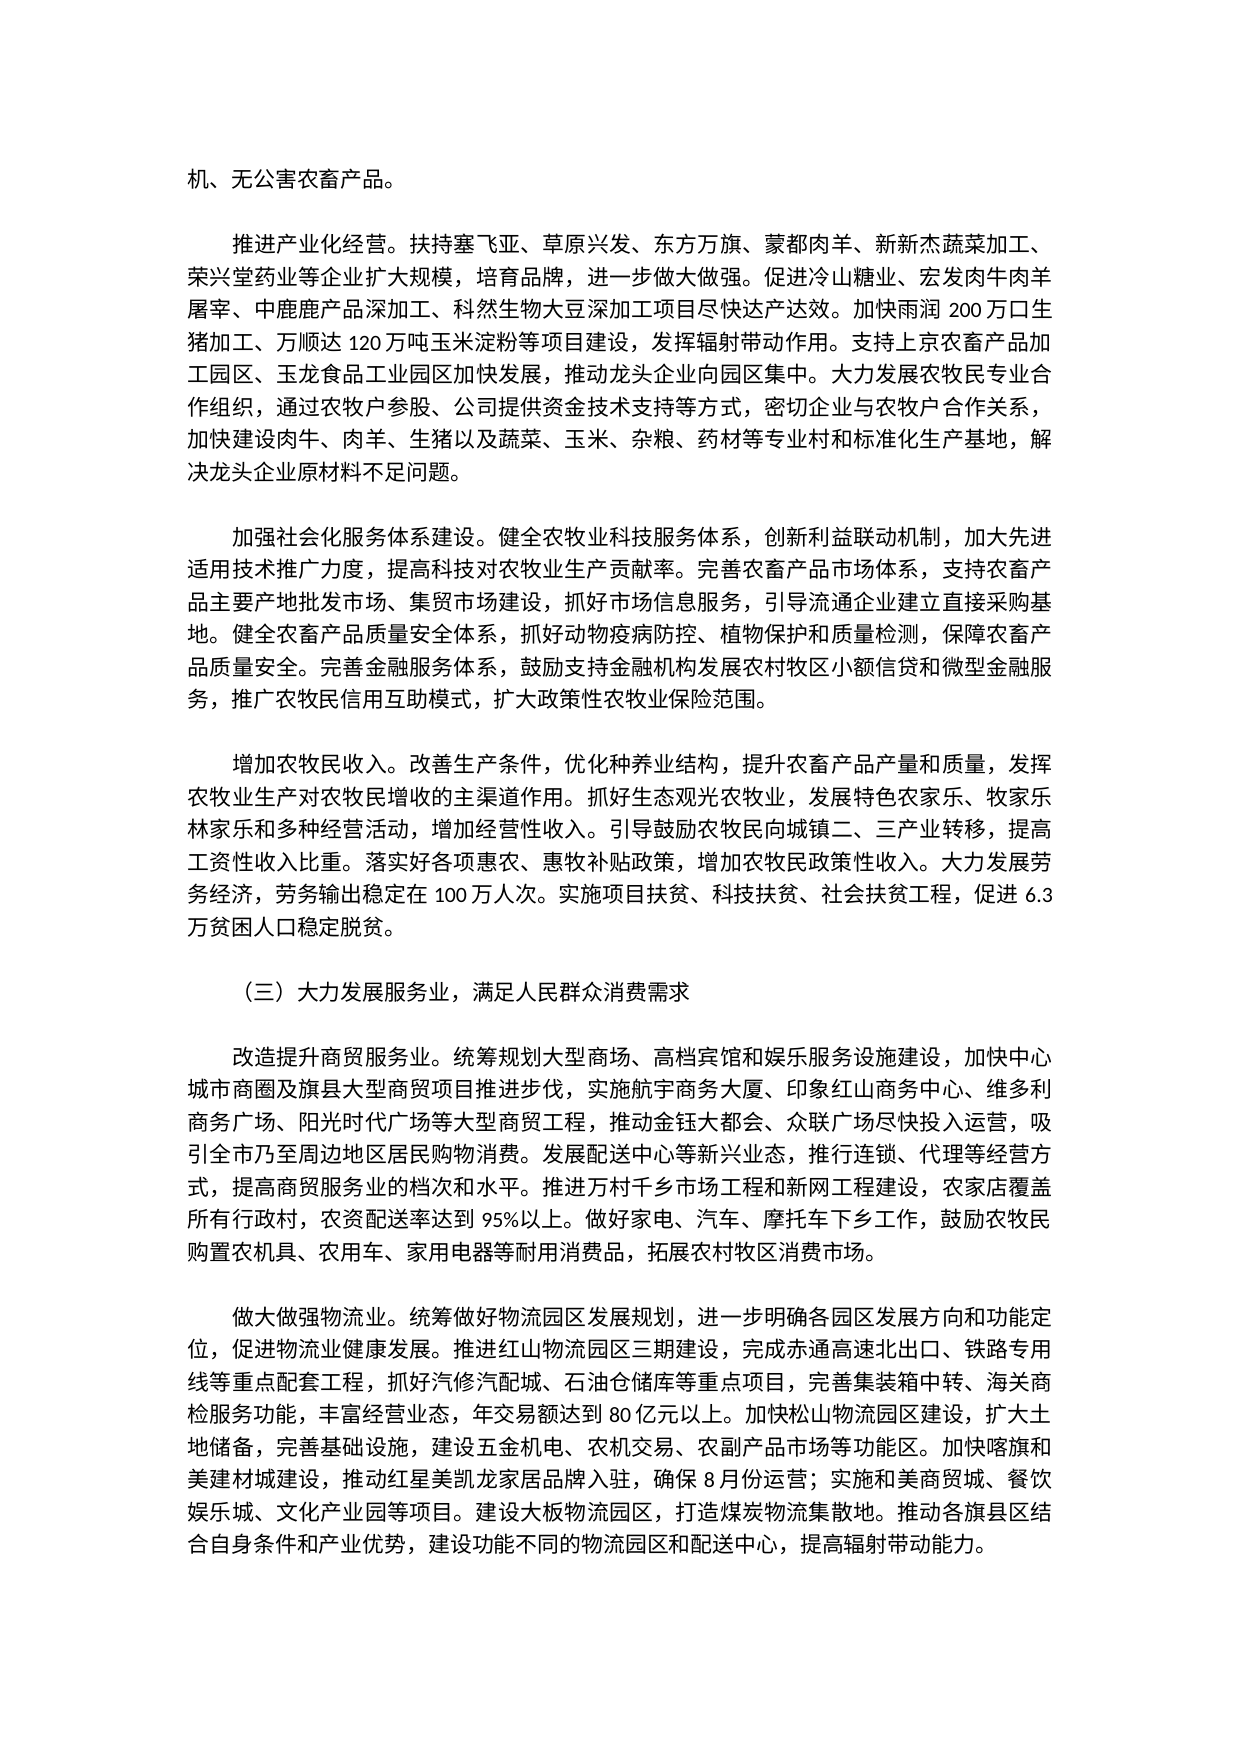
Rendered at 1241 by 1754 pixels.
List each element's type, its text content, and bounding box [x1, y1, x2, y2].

text 推进产业化经营。扶持塞飞亚、草原兴发、东方万旗、蒙都肉羊、新新杰蔬菜加工、荣兴堂药业等企业扩大规模，培育品牌，进一步做大做强。促进冷山糖业、宏发肉牛肉羊屠宰、中鹿鹿产品深加工、科然生物大豆深加工项目尽快达产达效。加快雨润200万口生猪加工、万顺达120万吨玉米淀粉等项目建设，发挥辐射带动作用。支持上京农畜产品加工园区、玉龙食品工业园区加快发展，推动龙头企业向园区集中。大力发展农牧民专业合作组织，通过农牧户参股、公司提供资金技术支持等方式，密切企业与农牧户合作关系，加快建设肉牛、肉羊、生猪以及蔬菜、玉米、杂粮、药材等专业村和标准化生产基地，解决龙头企业原材料不足问题。 [187, 227, 1053, 487]
text 增加农牧民收入。改善生产条件，优化种养业结构，提升农畜产品产量和质量，发挥农牧业生产对农牧民增收的主渠道作用。抓好生态观光农牧业，发展特色农家乐、牧家乐、林家乐和多种经营活动，增加经营性收入。引导鼓励农牧民向城镇二、三产业转移，提高工资性收入比重。落实好各项惠农、惠牧补贴政策，增加农牧民政策性收入。大力发展劳务经济，劳务输出稳定在100万人次。实施项目扶贫、科技扶贫、社会扶贫工程，促进6.3万贫困人口稳定脱贫。 [187, 747, 1053, 942]
text （三）大力发展服务业，满足人民群众消费需求 [187, 974, 1053, 1007]
text 做大做强物流业。统筹做好物流园区发展规划，进一步明确各园区发展方向和功能定位，促进物流业健康发展。推进红山物流园区三期建设，完成赤通高速北出口、铁路专用线等重点配套工程，抓好汽修汽配城、石油仓储库等重点项目，完善集装箱中转、海关商检服务功能，丰富经营业态，年交易额达到80亿元以上。加快松山物流园区建设，扩大土地储备，完善基础设施，建设五金机电、农机交易、农副产品市场等功能区。加快喀旗和美建材城建设，推动红星美凯龙家居品牌入驻，确保8月份运营；实施和美商贸城、餐饮娱乐城、文化产业园等项目。建设大板物流园区，打造煤炭物流集散地。推动各旗县区结合自身条件和产业优势，建设功能不同的物流园区和配送中心，提高辐射带动能力。 [187, 1299, 1053, 1559]
text 加强社会化服务体系建设。健全农牧业科技服务体系，创新利益联动机制，加大先进适用技术推广力度，提高科技对农牧业生产贡献率。完善农畜产品市场体系，支持农畜产品主要产地批发市场、集贸市场建设，抓好市场信息服务，引导流通企业建立直接采购基地。健全农畜产品质量安全体系，抓好动物疫病防控、植物保护和质量检测，保障农畜产品质量安全。完善金融服务体系，鼓励支持金融机构发展农村牧区小额信贷和微型金融服务，推广农牧民信用互助模式，扩大政策性农牧业保险范围。 [187, 519, 1053, 714]
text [187, 162, 1053, 194]
text 改造提升商贸服务业。统筹规划大型商场、高档宾馆和娱乐服务设施建设，加快中心城市商圈及旗县大型商贸项目推进步伐，实施航宇商务大厦、印象红山商务中心、维多利商务广场、阳光时代广场等大型商贸工程，推动金钰大都会、众联广场尽快投入运营，吸引全市乃至周边地区居民购物消费。发展配送中心等新兴业态，推行连锁、代理等经营方式，提高商贸服务业的档次和水平。推进万村千乡市场工程和新网工程建设，农家店覆盖所有行政村，农资配送率达到95%以上。做好家电、汽车、摩托车下乡工作，鼓励农牧民购置农机具、农用车、家用电器等耐用消费品，拓展农村牧区消费市场。 [187, 1039, 1053, 1267]
